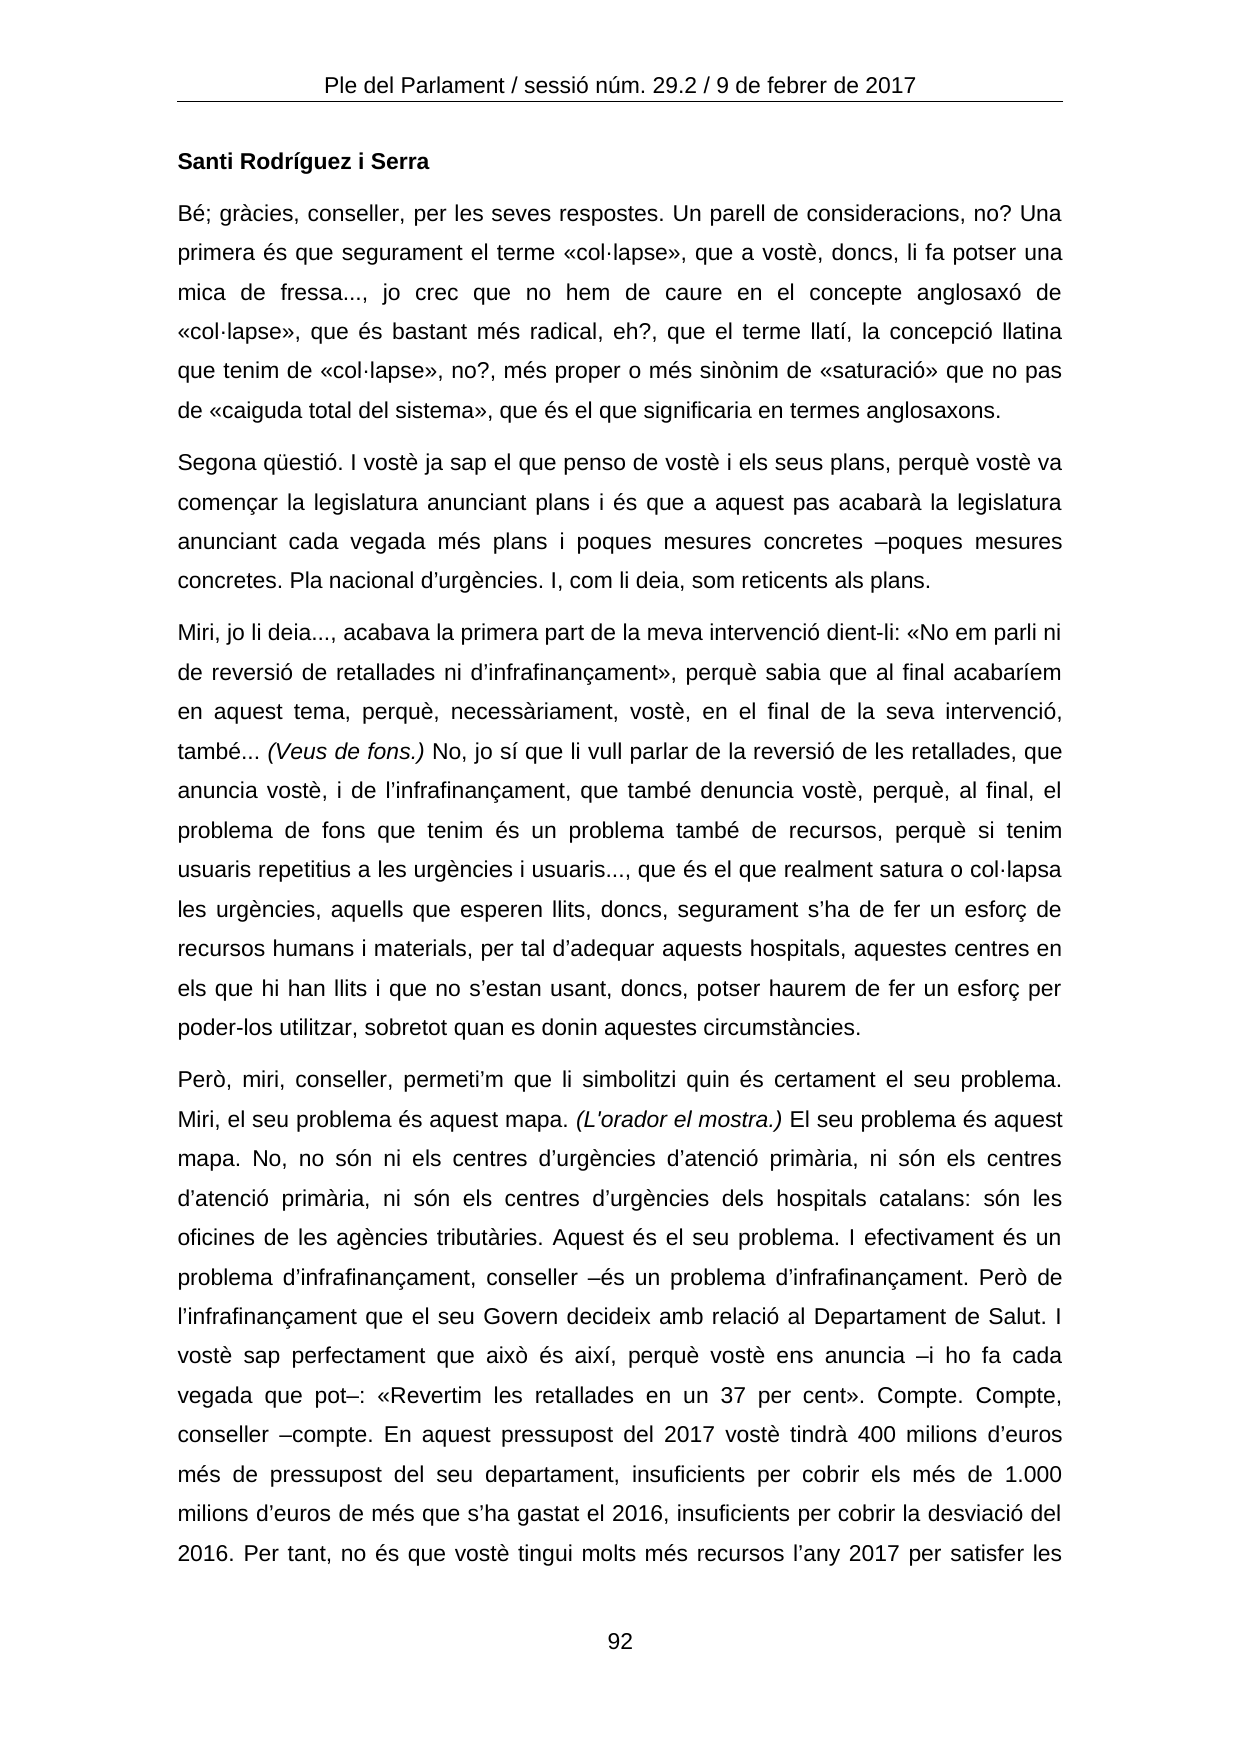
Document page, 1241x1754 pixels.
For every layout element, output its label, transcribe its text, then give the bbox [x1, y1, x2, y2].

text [177, 1066, 1063, 1566]
text Santi Rodríguez i Serra [177, 148, 1063, 174]
text Miri, jo li deia..., acabava la primera part de la meva intervenció dient-li: «No em parli ni de reversió de retallades ni d’infrafinançament», perquè sabia que al final acabaríem en aquest tema, perquè, necessàriament, vostè, en el final de la seva intervenció, també... (Veus de fons.) No, jo sí que li vull parlar de la reversió de les retallades, que anuncia vostè, i de l’infrafinançament, que també denuncia vostè, perquè, al final, el problema de fons que tenim és un problema també de recursos, perquè si tenim usuaris repetitius a les urgències i usuaris..., que és el que realment satura o col·lapsa les urgències, aquells que esperen llits, doncs, segurament s’ha de fer un esforç de recursos humans i materials, per tal d’adequar aquests hospitals, aquestes centres en els que hi han llits i que no s’estan usant, doncs, potser haurem de fer un esforç per poder-los utilitzar, sobretot quan es donin aquestes circumstàncies. [177, 619, 1063, 1041]
text Segona qüestió. I vostè ja sap el que penso de vostè i els seus plans, perquè vostè va començar la legislatura anunciant plans i és que a aquest pas acabarà la legislatura anunciant cada vegada més plans i poques mesures concretes –poques mesures concretes. Pla nacional d’urgències. I, com li deia, som reticents als plans. [177, 449, 1063, 594]
text Bé; gràcies, conseller, per les seves respostes. Un parell de consideracions, no? Una primera és que segurament el terme «col·lapse», que a vostè, doncs, li fa potser una mica de fressa..., jo crec que no hem de caure en el concepte anglosaxó de «col·lapse», que és bastant més radical, eh?, que el terme llatí, la concepció llatina que tenim de «col·lapse», no?, més proper o més sinònim de «saturació» que no pas de «caiguda total del sistema», que és el que significaria en termes anglosaxons. [177, 199, 1063, 423]
